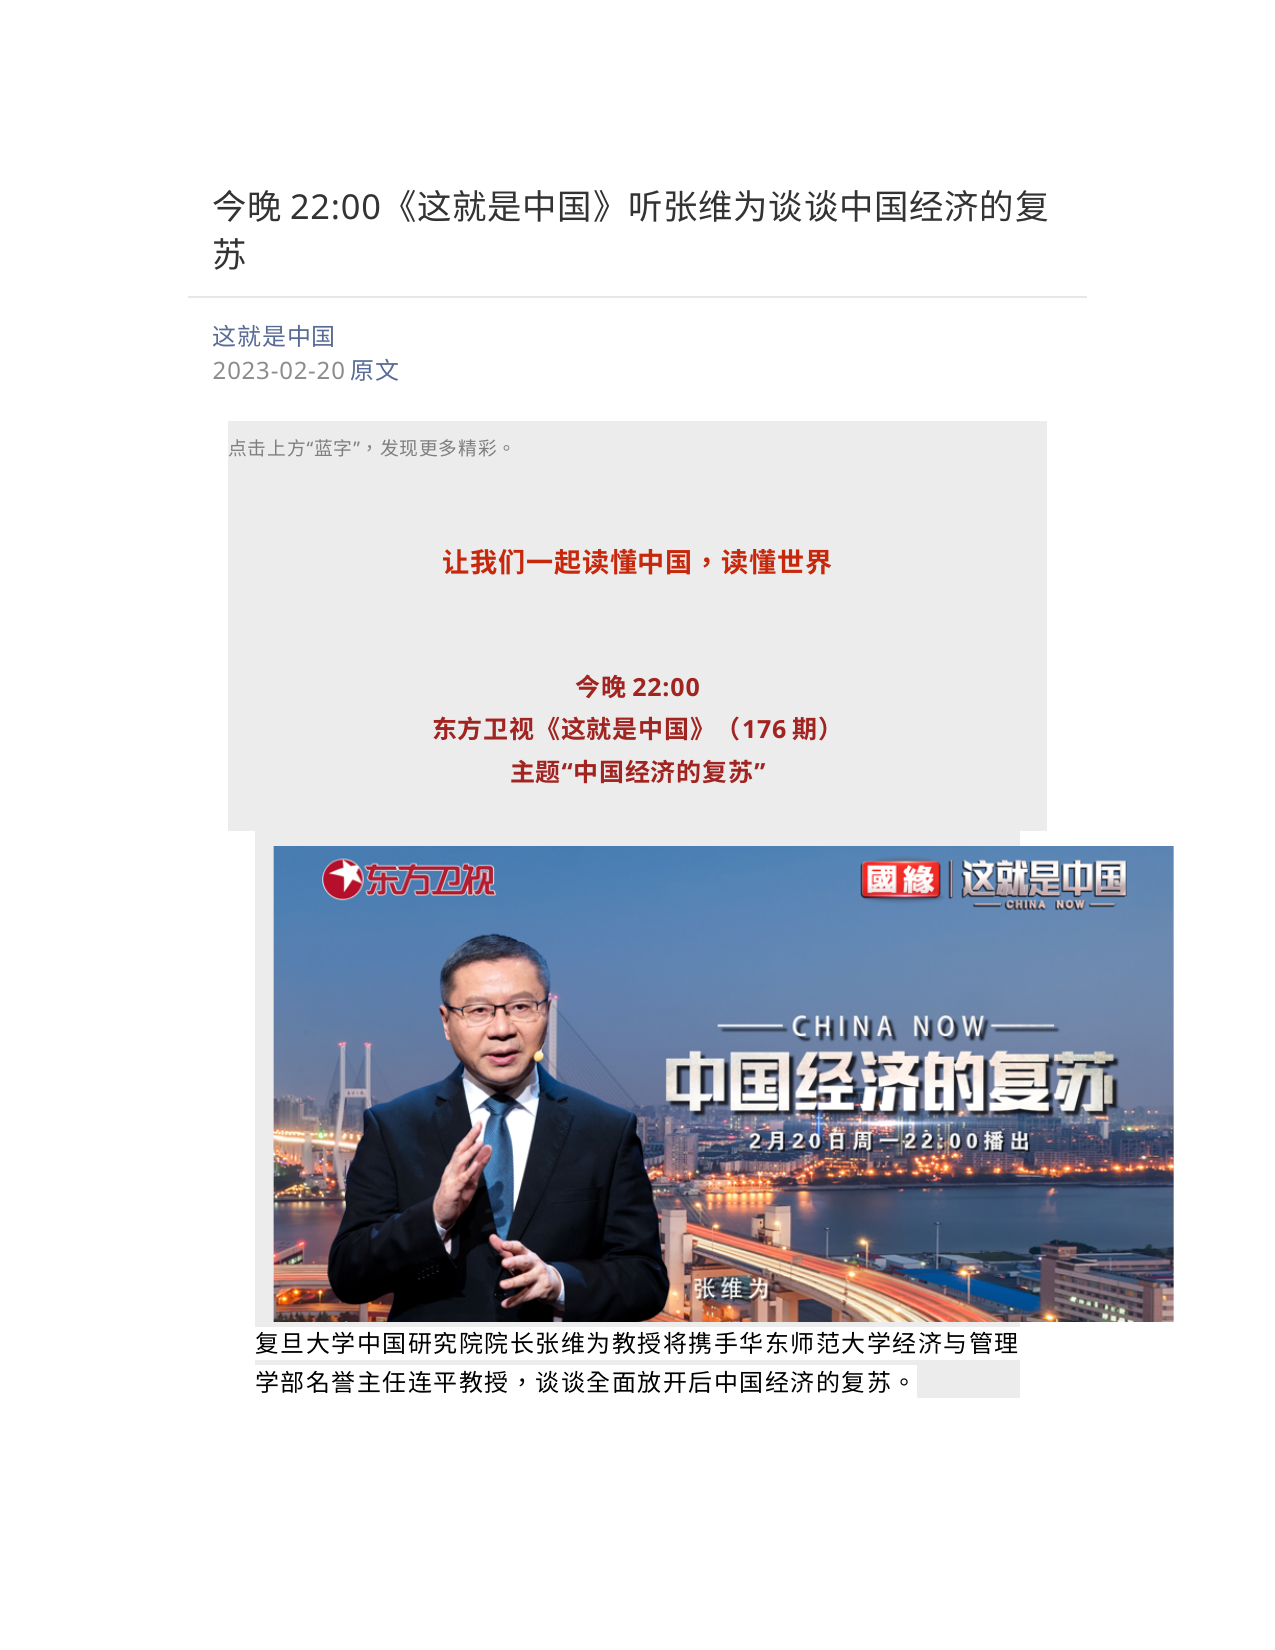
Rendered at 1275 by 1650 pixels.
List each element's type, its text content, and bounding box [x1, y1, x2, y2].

picture [273, 846, 1174, 1322]
text 2023-02-20原文 发表于 [212, 352, 1062, 386]
title 今晚22:00《这就是中国》听张维为谈谈中国经济的复苏 [187, 150, 1087, 298]
text 让我们一起读懂中国，读懂世界 [228, 541, 1047, 581]
list 这就是中国 [212, 320, 1062, 352]
text 今晚22:00 [228, 661, 1047, 703]
text 主题“中国经济的复苏” [228, 746, 1047, 788]
text 复旦大学中国研究院院长张维为教授将携手华东师范大学经济与管理学部名誉主任连平教授，谈谈全面放开后中国经济的复苏。 [255, 1360, 1020, 1398]
text 东方卫视《这就是中国》（176期） [228, 703, 1047, 746]
text 点击上方“蓝字”，发现更多精彩。 [228, 421, 1047, 461]
